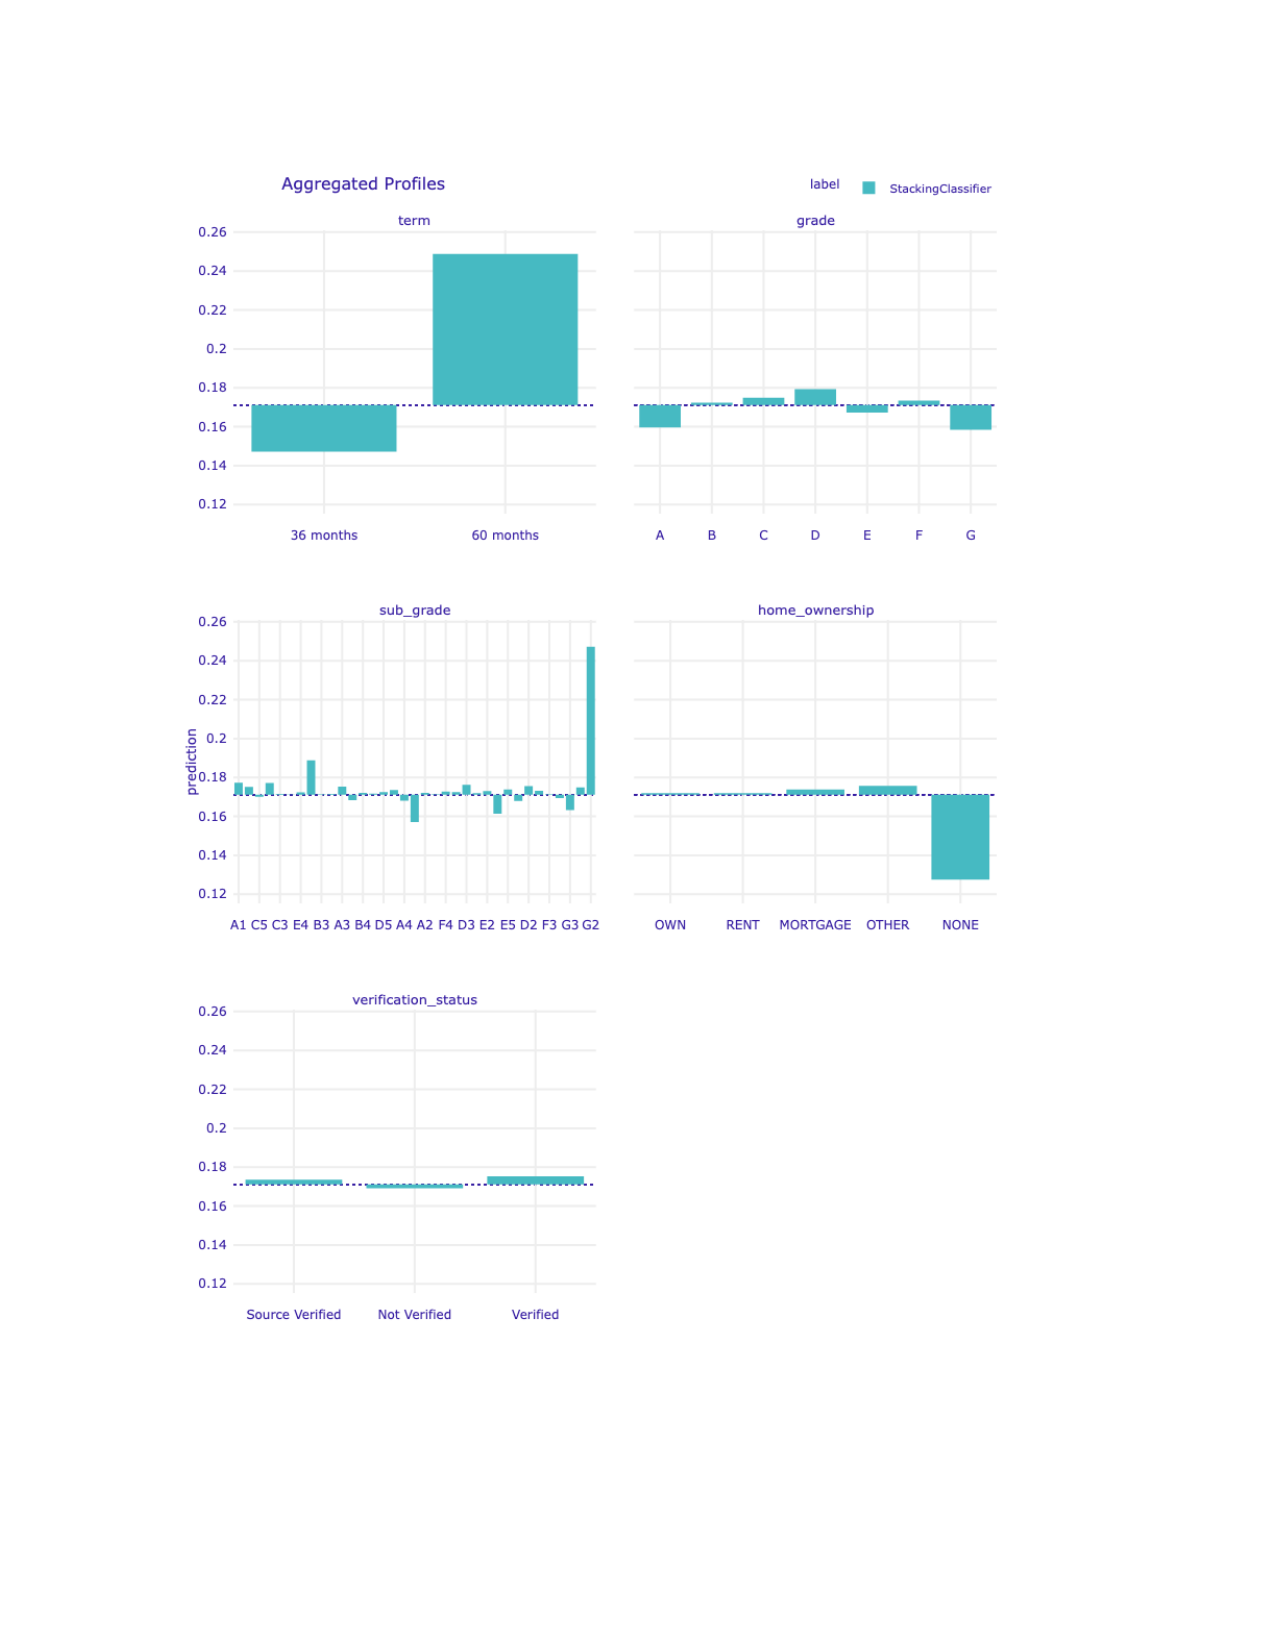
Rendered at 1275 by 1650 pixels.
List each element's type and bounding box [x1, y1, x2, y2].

picture [150, 150, 1028, 1367]
